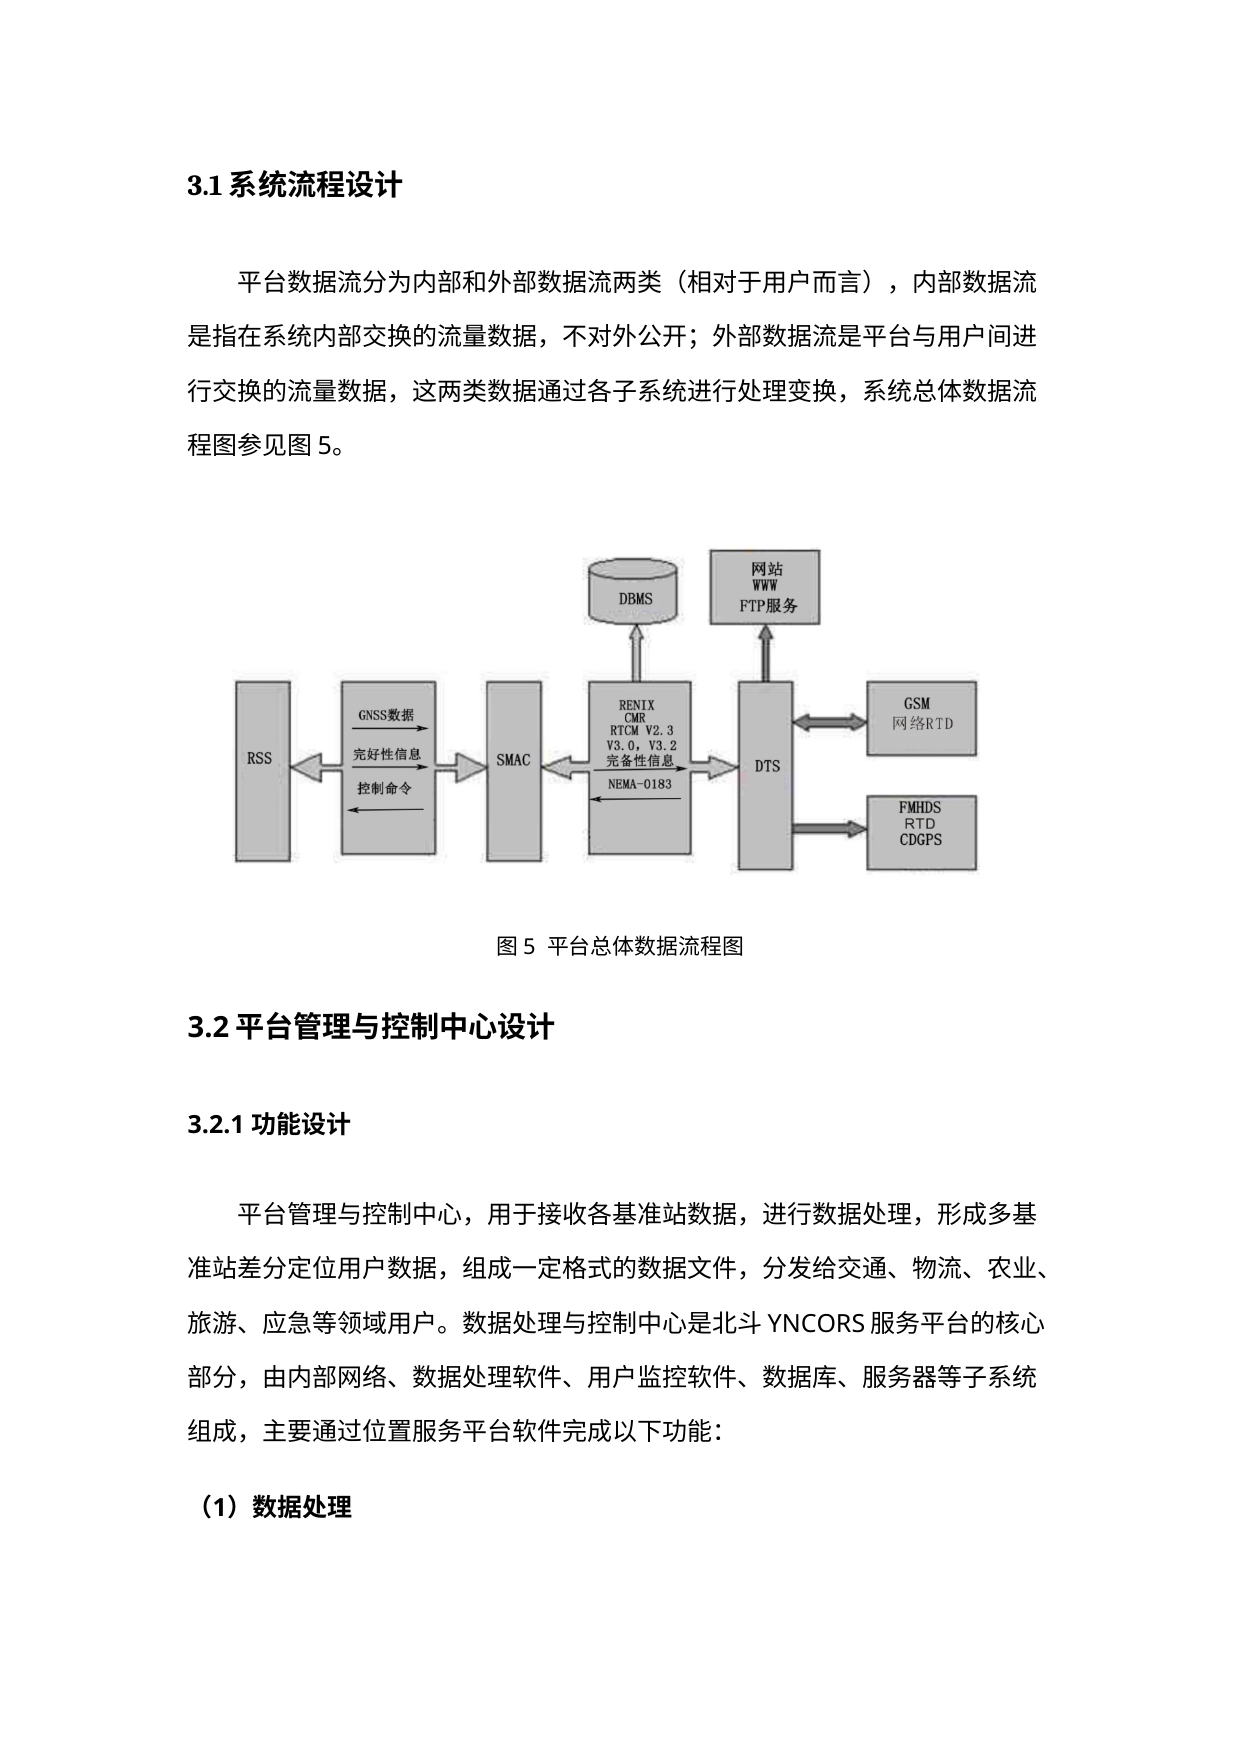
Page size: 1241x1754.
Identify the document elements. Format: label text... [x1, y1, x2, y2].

subtitle 3.1 系统流程设计 [187, 162, 1053, 204]
text 平台数据流分为内部和外部数据流两类（相对于用户而言），内部数据流是指在系统内部交换的流量数据，不对外公开；外部数据流是平台与用户间进行交换的流量数据，这两类数据通过各子系统进行处理变换，系统总体数据流程图参见图5。 [187, 262, 1053, 462]
subtitle 3.2平台管理与控制中心设计 [187, 1004, 1053, 1046]
picture [187, 500, 1053, 893]
text 图5 平台总体数据流程图 [187, 929, 1053, 961]
text 平台管理与控制中心，用于接收各基准站数据，进行数据处理，形成多基准站差分定位用户数据，组成一定格式的数据文件，分发给交通、物流、农业、旅游、应急等领域用户。数据处理与控制中心是北斗YNCORS服务平台的核心部分，由内部网络、数据处理软件、用户监控软件、数据库、服务器等子系统组成，主要通过位置服务平台软件完成以下功能： [187, 1194, 1053, 1448]
text （1）数据处理 [187, 1487, 1053, 1523]
subtitle 3.2.1 功能设计 [187, 1104, 1053, 1141]
